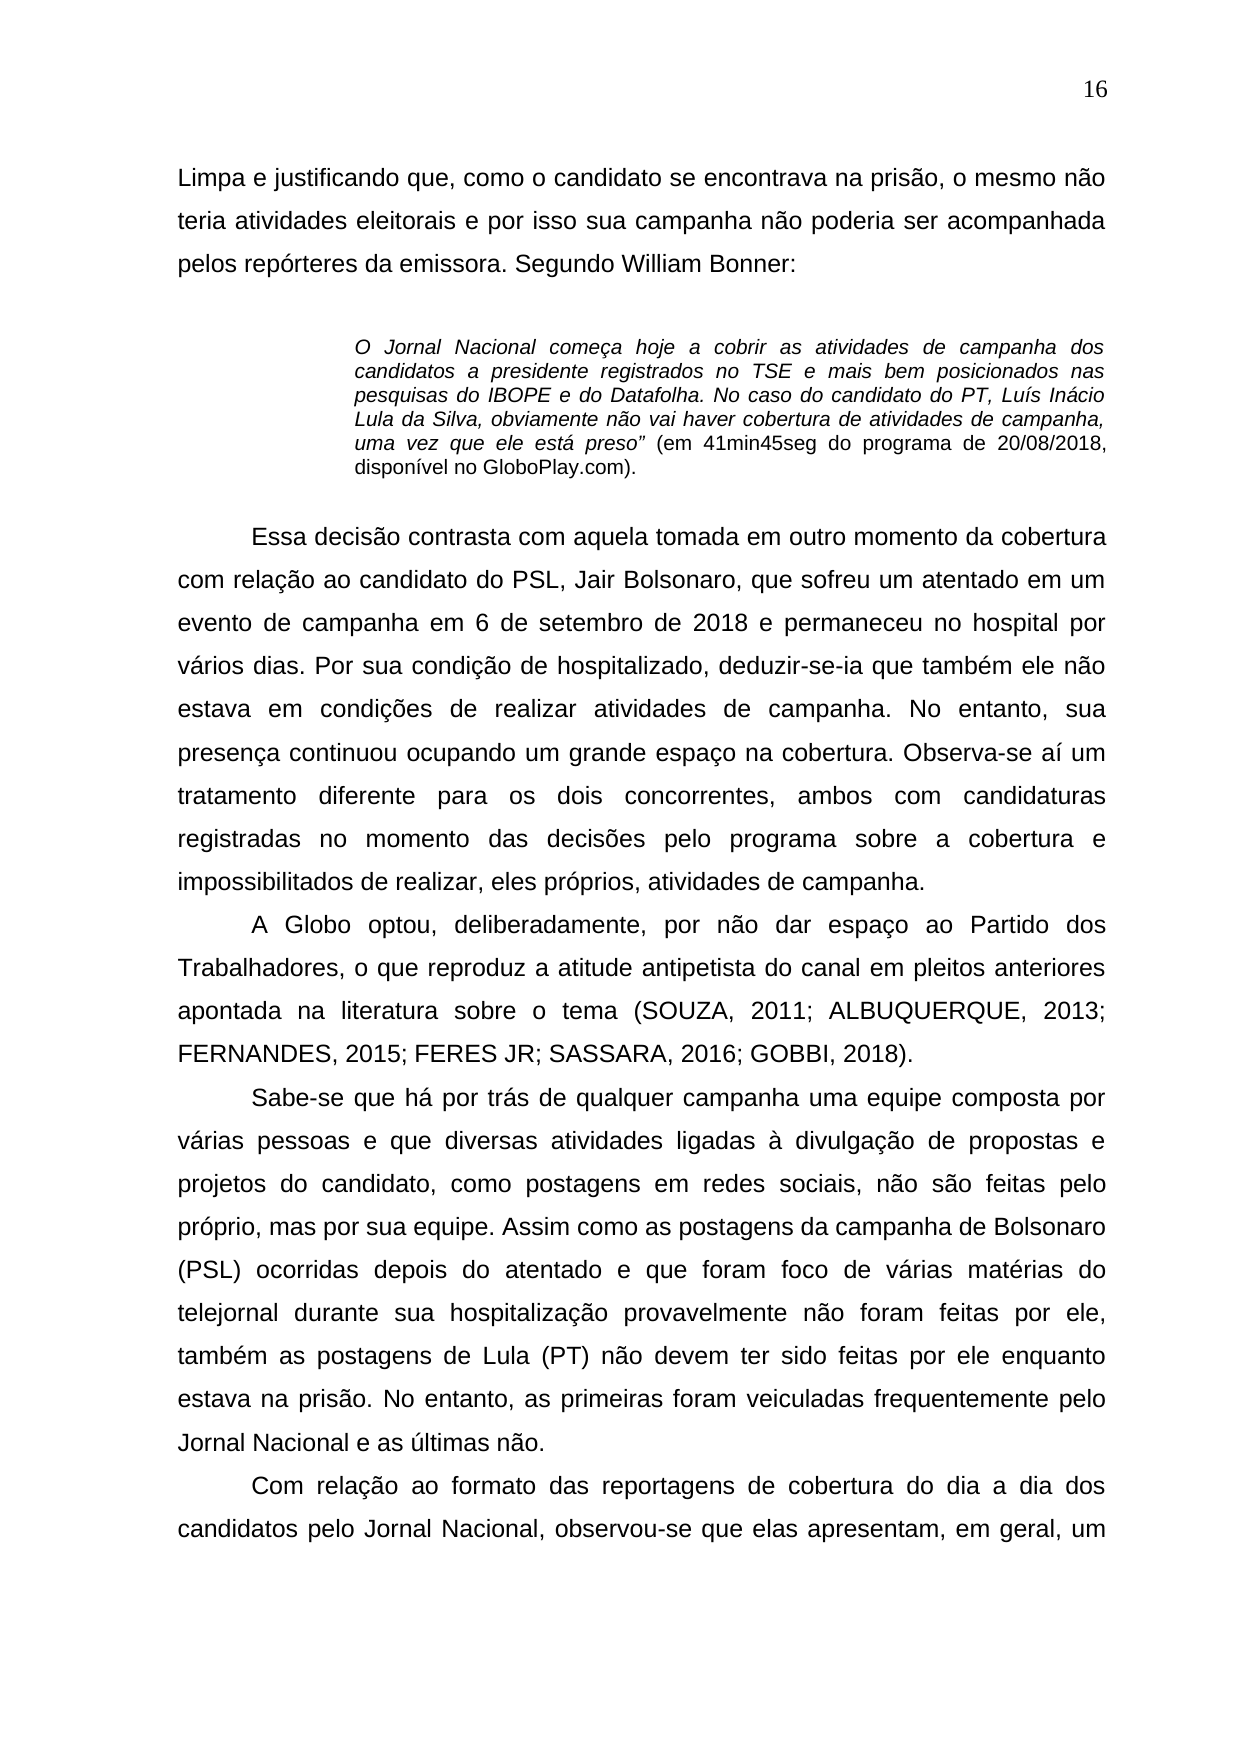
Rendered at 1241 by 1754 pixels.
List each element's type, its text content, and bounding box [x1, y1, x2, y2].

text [177, 1471, 1107, 1543]
text O Jornal Nacional começa hoje a cobrir as atividades de campanha dos candidatos a presidente registrados no TSE e mais bem posicionados nas pesquisas do IBOPE e do Datafolha. No caso do candidato do PT, Luís Inácio Lula da Silva, obviamente não vai haver cobertura de atividades de campanha, uma vez que ele está preso” (em 41min45seg do programa de 20/08/2018, disponível no GloboPlay.com). [354, 335, 1107, 479]
text A Globo optou, deliberadamente, por não dar espaço ao Partido dos Trabalhadores, o que reproduz a atitude antipetista do canal em pleitos anteriores apontada na literatura sobre o tema (SOUZA, 2011; ALBUQUERQUE, 2013; FERNANDES, 2015; FERES JR; SASSARA, 2016; GOBBI, 2018). [177, 910, 1107, 1068]
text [177, 162, 1107, 277]
text Sabe-se que há por trás de qualquer campanha uma equipe composta por várias pessoas e que diversas atividades ligadas à divulgação de propostas e projetos do candidato, como postagens em redes sociais, não são feitas pelo próprio, mas por sua equipe. Assim como as postagens da campanha de Bolsonaro (PSL) ocorridas depois do atentado e que foram foco de várias matérias do telejornal durante sua hospitalização provavelmente não foram feitas por ele, também as postagens de Lula (PT) não devem ter sido feitas por ele enquanto estava na prisão. No entanto, as primeiras foram veiculadas frequentemente pelo Jornal Nacional e as últimas não. [177, 1083, 1107, 1456]
text Essa decisão contrasta com aquela tomada em outro momento da cobertura com relação ao candidato do PSL, Jair Bolsonaro, que sofreu um atentado em um evento de campanha em 6 de setembro de 2018 e permaneceu no hospital por vários dias. Por sua condição de hospitalizado, deduzir-se-ia que também ele não estava em condições de realizar atividades de campanha. No entanto, sua presença continuou ocupando um grande espaço na cobertura. Observa-se aí um tratamento diferente para os dois concorrentes, ambos com candidaturas registradas no momento das decisões pelo programa sobre a cobertura e impossibilitados de realizar, eles próprios, atividades de campanha. [177, 522, 1107, 896]
